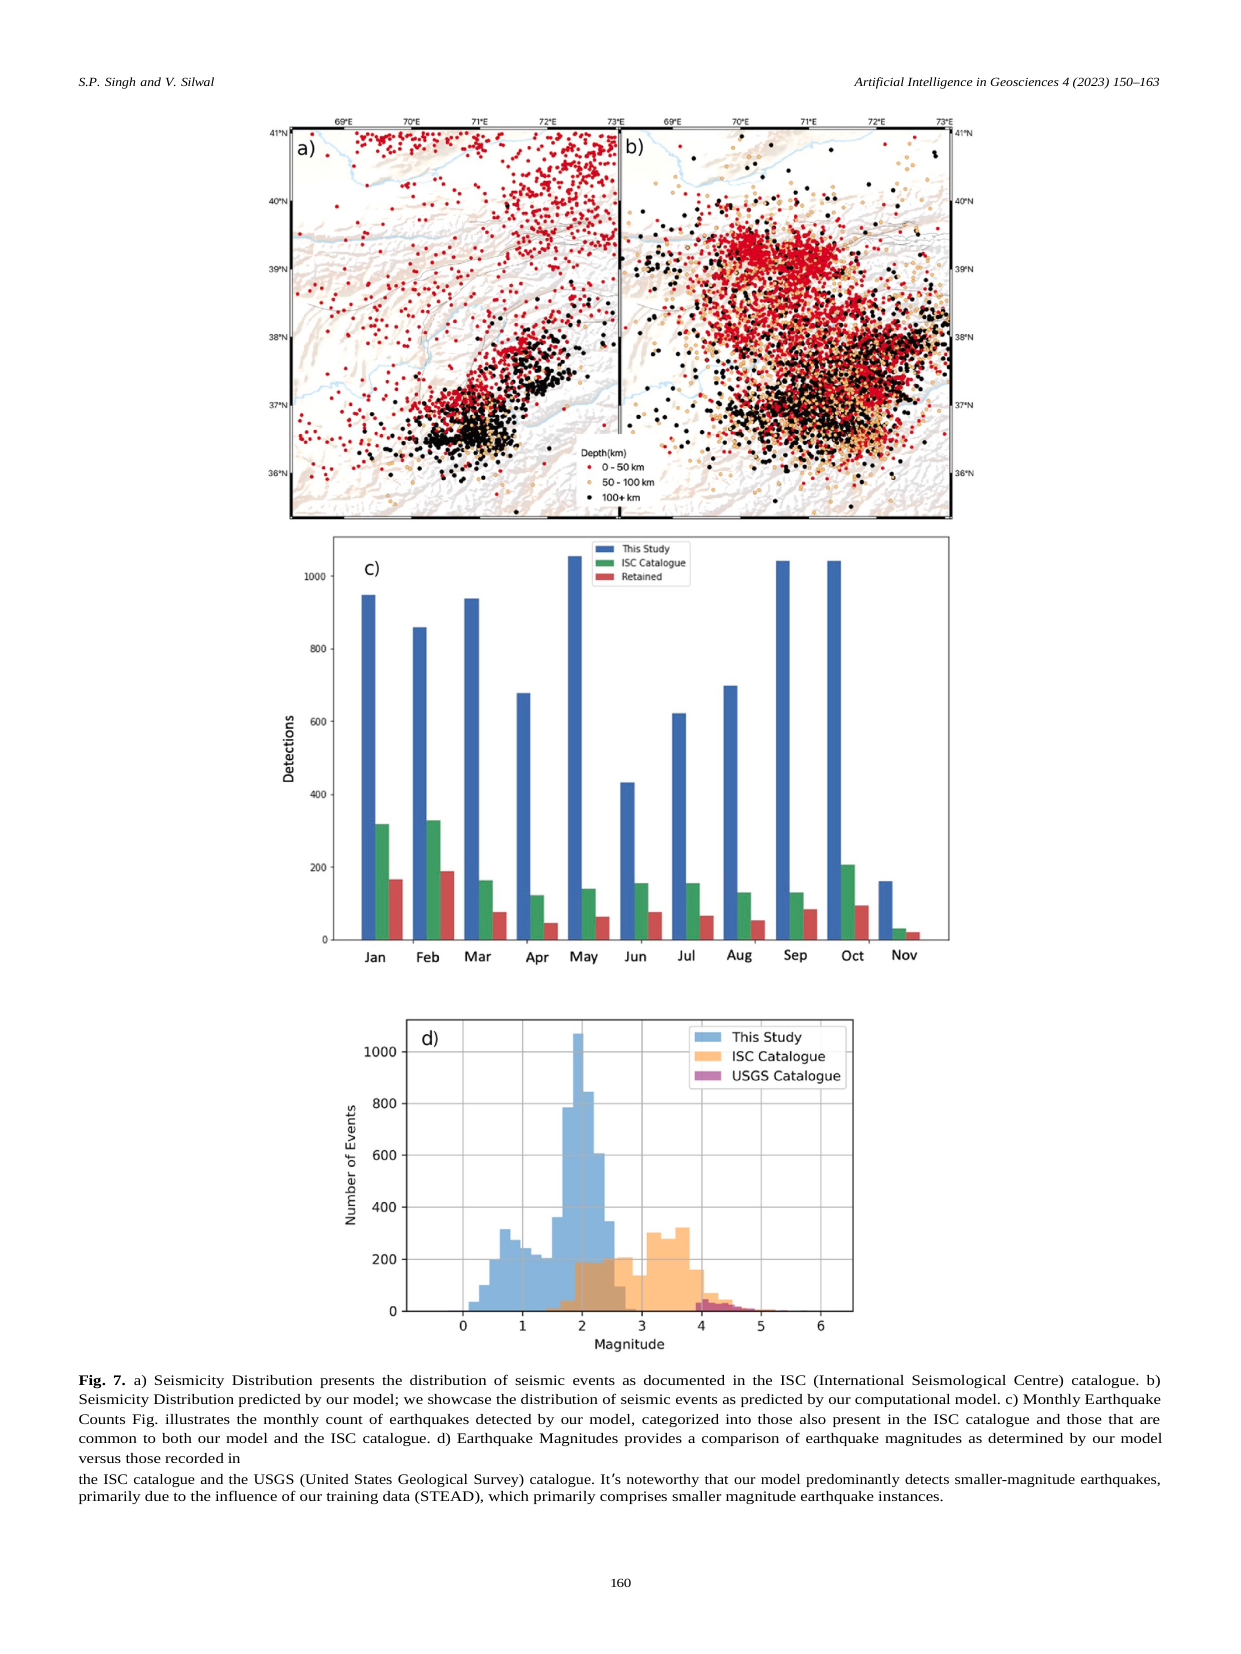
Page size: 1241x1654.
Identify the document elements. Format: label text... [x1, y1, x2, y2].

text Fig. 7. a) Seismicity Distribution presents the distribution of seismic events as documented in the ISC (International Seismological Centre) catalogue. b) Seismicity Distribution predicted by our model; we showcase the distribution of seismic events as predicted by our computational model. c) Monthly Earthquake Counts Fig. illustrates the monthly count of earthquakes detected by our model, categorized into those also present in the ISC catalogue and those that are common to both our model and the ISC catalogue. d) Earthquake Magnitudes provides a comparison of earthquake magnitudes as determined by our model versus those recorded in [78, 1371, 1162, 1467]
picture [267, 114, 976, 1354]
text the ISC catalogue and the USGS (United States Geological Survey) catalogue. It’s noteworthy that our model predominantly detects smaller-magnitude earthquakes, primarily due to the influence of our training data (STEAD), which primarily comprises smaller magnitude earthquake instances. [78, 1470, 1162, 1504]
